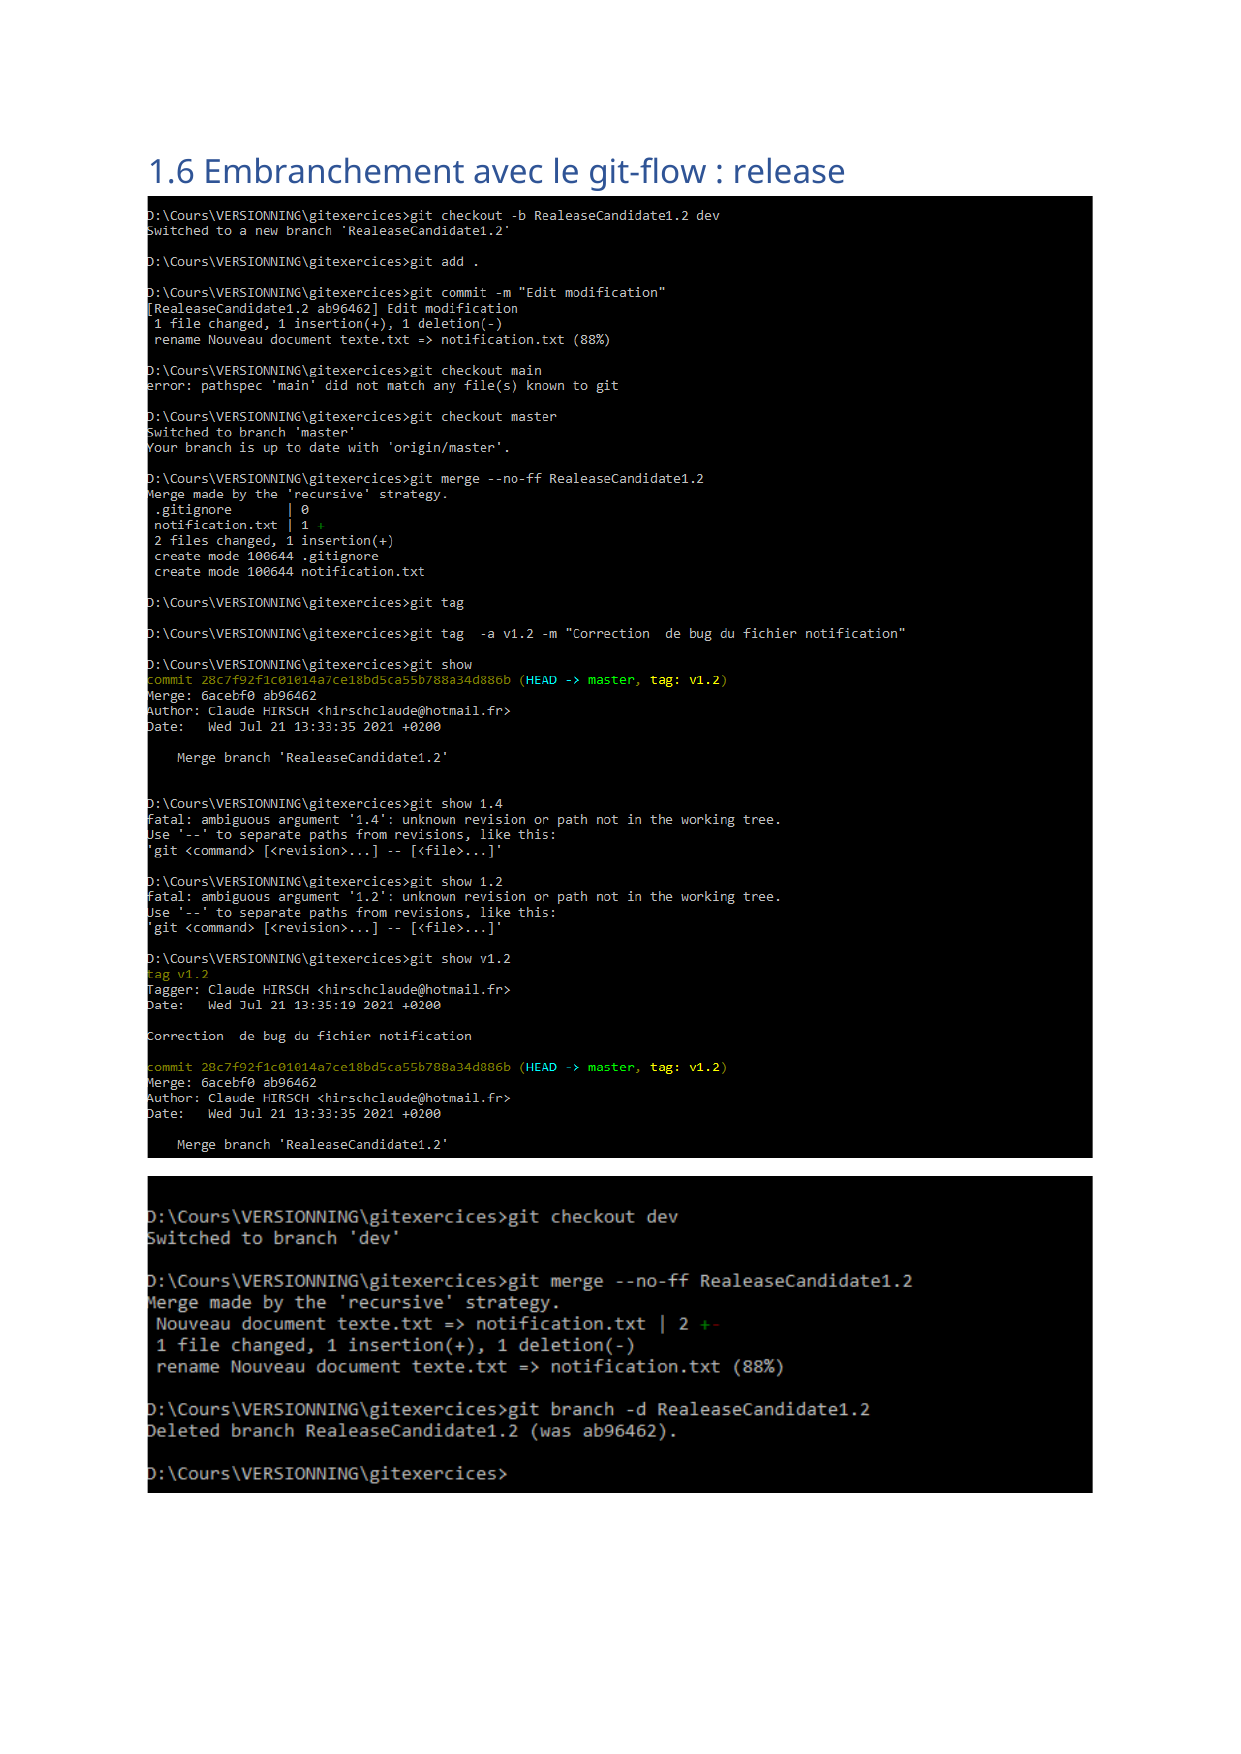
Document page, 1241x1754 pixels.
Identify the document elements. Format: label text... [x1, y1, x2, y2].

subtitle 1.6 Embranchement avec le git-flow : release [148, 148, 1093, 193]
picture [147, 1176, 1093, 1493]
picture [147, 196, 1093, 1158]
